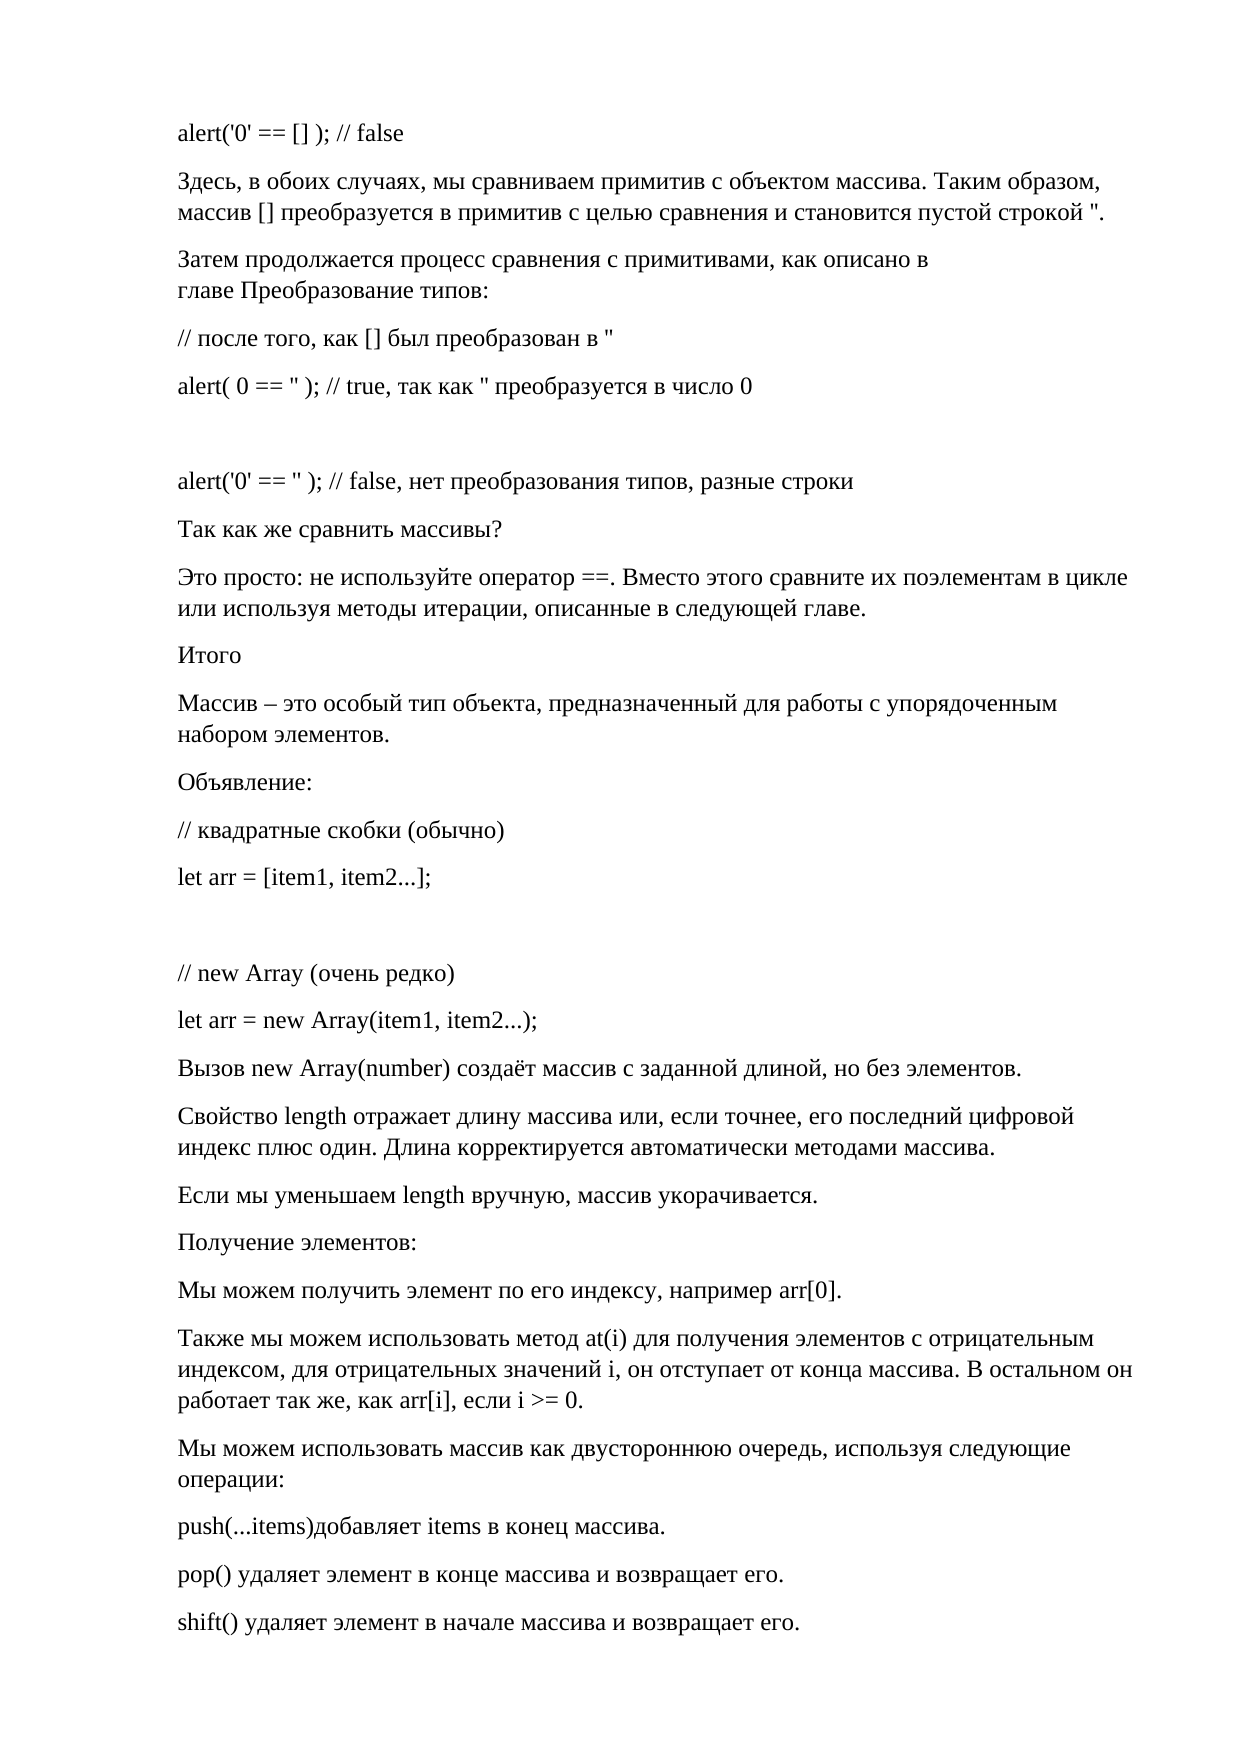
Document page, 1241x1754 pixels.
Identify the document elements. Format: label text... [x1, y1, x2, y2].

text Так как же сравнить массивы? [177, 514, 1152, 543]
text alert( 0 == '' ); // true, так как '' преобразуется в число 0 [177, 371, 1152, 400]
text Здесь, в обоих случаях, мы сравниваем примитив с объектом массива. Таким образом, массив [] преобразуется в примитив с целью сравнения и становится пустой строкой ''. [177, 166, 1152, 226]
text Затем продолжается процесс сравнения с примитивами, как описано в главе Преобразование типов: [177, 244, 1152, 304]
text Итого [177, 641, 1152, 669]
text alert('0' == [] ); // false [177, 118, 1152, 147]
text Мы можем использовать массив как двустороннюю очередь, используя следующие операции: [177, 1433, 1152, 1492]
text Объявление: [177, 767, 1152, 796]
text Это просто: не используйте оператор ==. Вместо этого сравните их поэлементам в цикле или используя методы итерации, описанные в следующей главе. [177, 562, 1152, 622]
text let arr = [item1, item2...]; [177, 862, 1152, 891]
text Свойство length отражает длину массива или, если точнее, его последний цифровой индекс плюс один. Длина корректируется автоматически методами массива. [177, 1101, 1152, 1161]
text Если мы уменьшаем length вручную, массив укорачивается. [177, 1180, 1152, 1208]
text Массив – это особый тип объекта, предназначенный для работы с упорядоченным набором элементов. [177, 688, 1152, 748]
text alert('0' == '' ); // false, нет преобразования типов, разные строки [177, 466, 1152, 495]
text shift() удаляет элемент в начале массива и возвращает его. [177, 1607, 1152, 1636]
text Получение элементов: [177, 1227, 1152, 1256]
text Вызов new Array(number) создаёт массив с заданной длиной, но без элементов. [177, 1053, 1152, 1082]
text push(...items)добавляет items в конец массива. [177, 1511, 1152, 1540]
text // квадратные скобки (обычно) [177, 815, 1152, 843]
text pop() удаляет элемент в конце массива и возвращает его. [177, 1559, 1152, 1588]
text // после того, как [] был преобразован в '' [177, 323, 1152, 352]
text // new Array (очень редко) [177, 958, 1152, 987]
text Также мы можем использовать метод at(i) для получения элементов с отрицательным индексом, для отрицательных значений i, он отступает от конца массива. В остальном он работает так же, как arr[i], если i >= 0. [177, 1323, 1152, 1414]
text Мы можем получить элемент по его индексу, например arr[0]. [177, 1275, 1152, 1304]
text let arr = new Array(item1, item2...); [177, 1006, 1152, 1034]
